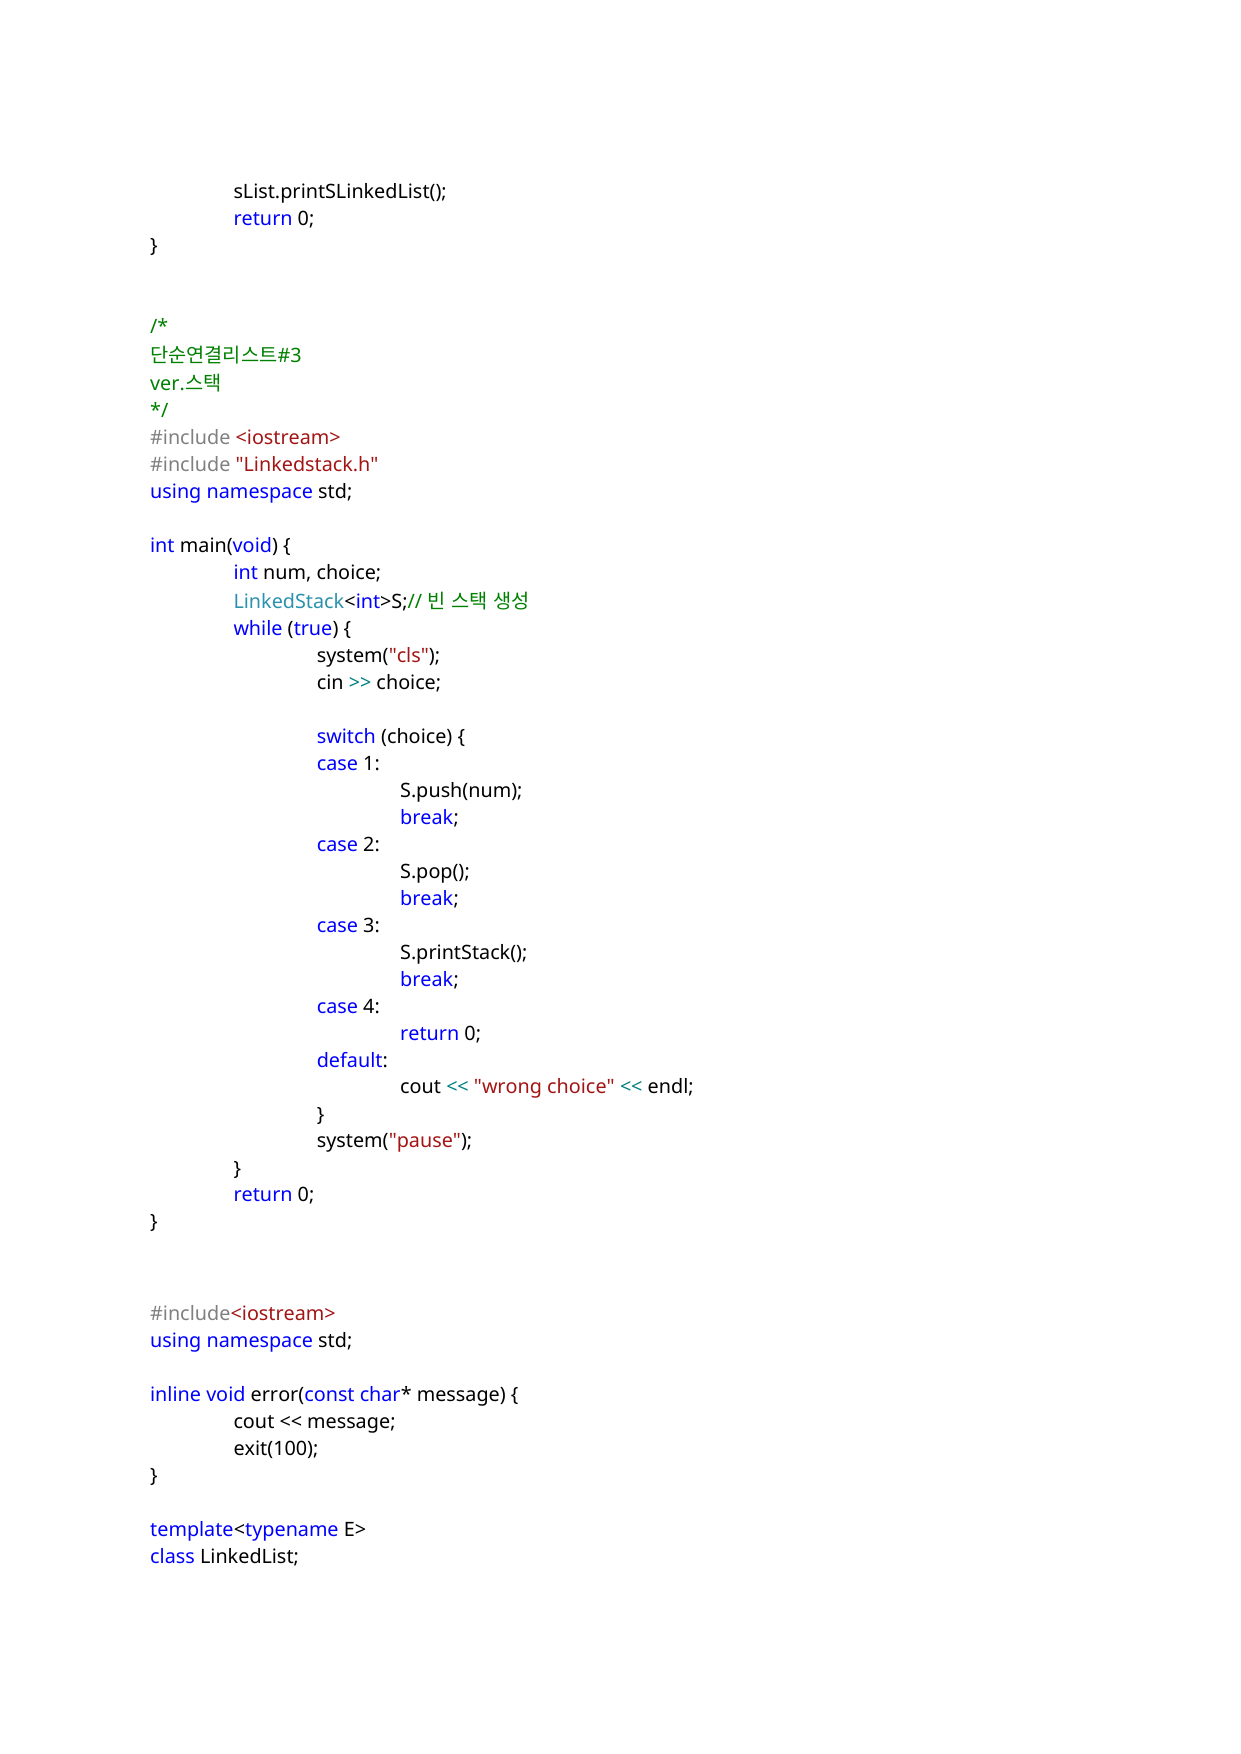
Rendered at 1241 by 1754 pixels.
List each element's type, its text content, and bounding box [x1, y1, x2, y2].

text #include "Linkedstack.h" [150, 451, 1090, 477]
text using namespace std; [150, 1326, 1090, 1353]
text break; [150, 965, 1090, 992]
text S.pop(); [150, 857, 1090, 884]
text */ [150, 397, 1090, 423]
text cout << "wrong choice" << endl; [150, 1073, 1090, 1100]
text exit(100); [150, 1434, 1090, 1461]
text } [150, 1208, 1090, 1235]
text } [150, 1100, 1090, 1127]
text default: [150, 1046, 1090, 1073]
text #include <iostream> [150, 423, 1090, 451]
text #include<iostream> [150, 1299, 1090, 1326]
text cout << message; [150, 1407, 1090, 1434]
text return 0; [150, 204, 1090, 231]
text } [150, 1461, 1090, 1488]
text return 0; [150, 1019, 1090, 1046]
text case 1: [150, 749, 1090, 776]
text while (true) { [150, 614, 1090, 641]
text } [150, 231, 1090, 258]
text sList.printSLinkedList(); [150, 177, 1090, 204]
text inline void error(const char* message) { [150, 1380, 1090, 1407]
text case 4: [150, 992, 1090, 1019]
text using namespace std; [150, 477, 1090, 504]
text break; [150, 803, 1090, 830]
text LinkedStack<int>S;// 빈 스택 생성 [150, 585, 1090, 614]
text } [150, 1154, 1090, 1181]
text ver.스택 [150, 368, 1090, 397]
text class LinkedList; [150, 1542, 1090, 1569]
text break; [150, 884, 1090, 911]
text 단순연결리스트#3 [150, 339, 1090, 368]
text template<typename E> [150, 1515, 1090, 1542]
text system("cls"); [150, 641, 1090, 668]
text /* [150, 312, 1090, 339]
text cin >> choice; [150, 668, 1090, 695]
text system("pause"); [150, 1127, 1090, 1154]
text int num, choice; [150, 558, 1090, 585]
text case 2: [150, 830, 1090, 857]
text S.printStack(); [150, 938, 1090, 965]
text case 3: [150, 911, 1090, 938]
text S.push(num); [150, 776, 1090, 803]
text return 0; [150, 1181, 1090, 1208]
text switch (choice) { [150, 722, 1090, 749]
text int main(void) { [150, 531, 1090, 558]
